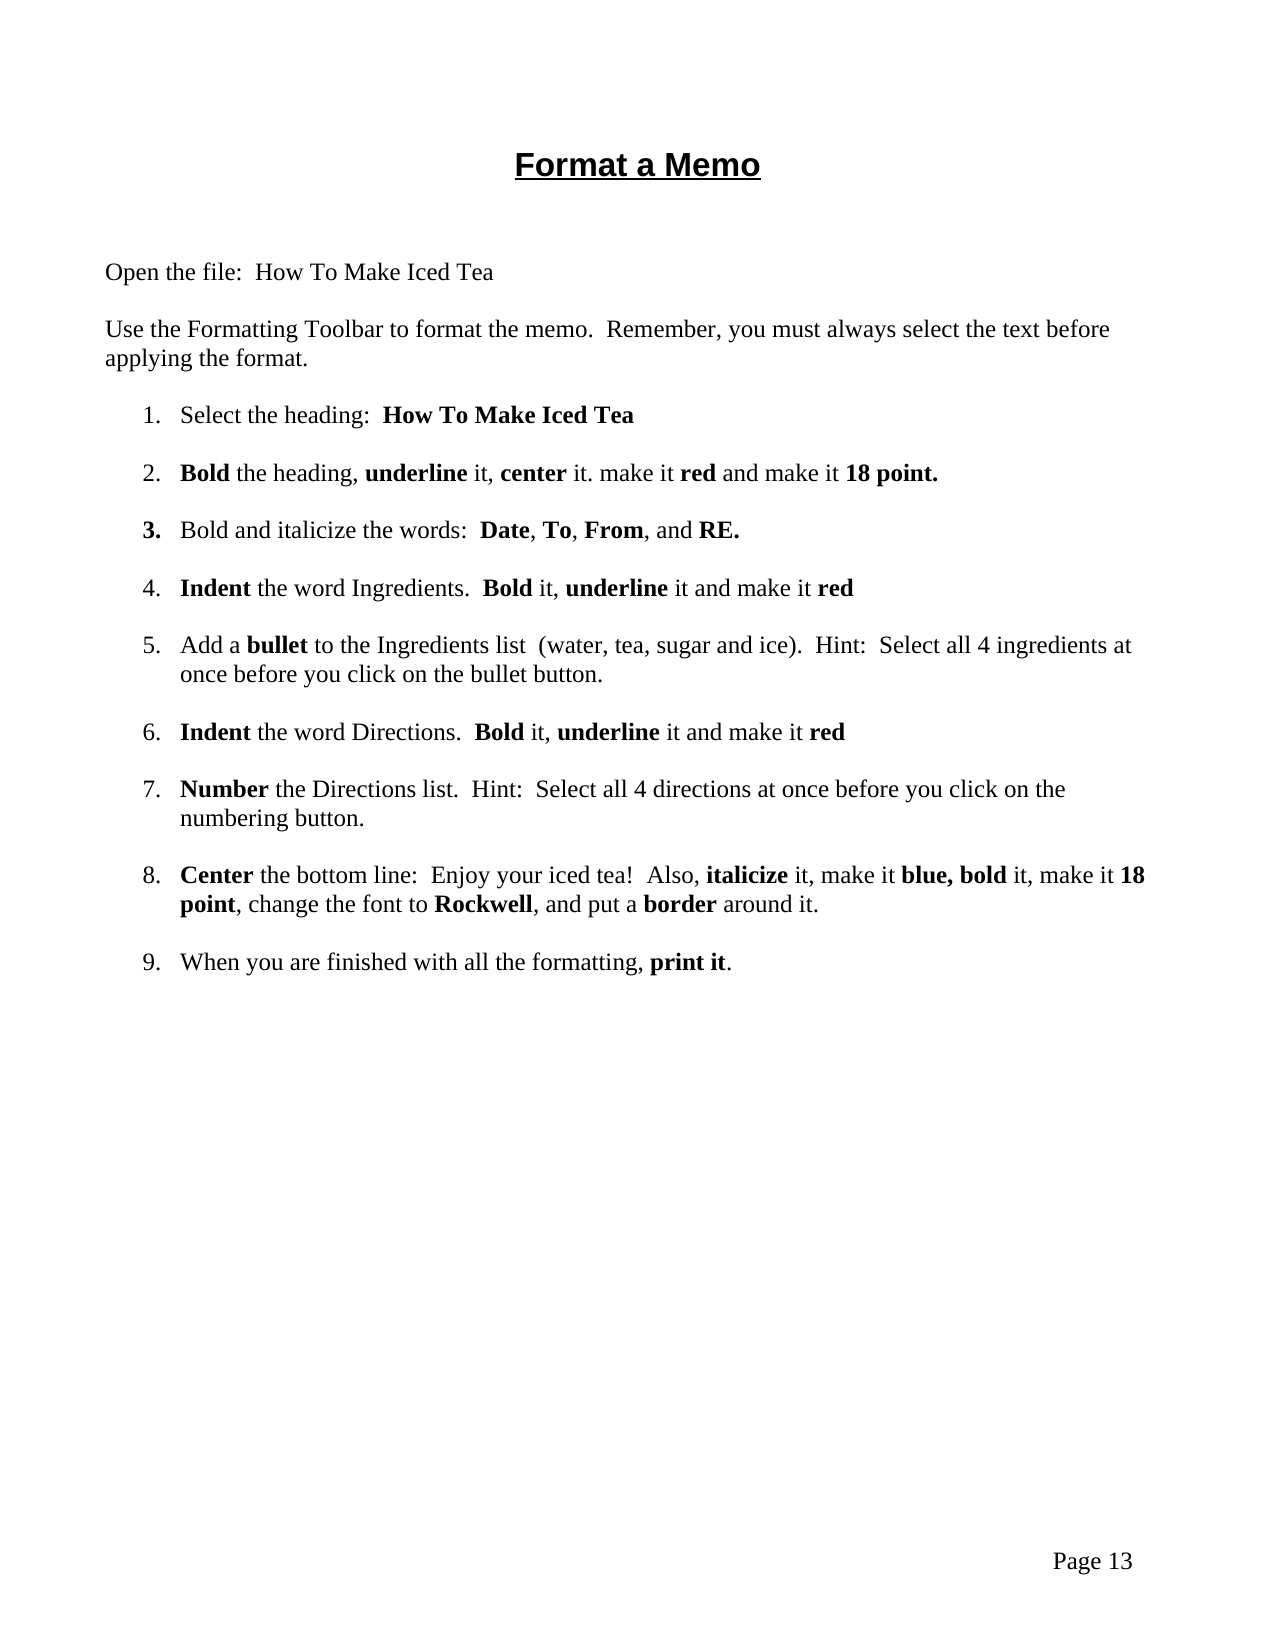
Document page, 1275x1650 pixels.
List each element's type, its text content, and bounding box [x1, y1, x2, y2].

list Add a bullet to the Ingredients list (water, tea, sugar and ice). Hint: Select all 4 ingredients at once before you click on the bullet button. [142, 631, 1170, 688]
subtitle Format a Memo [105, 145, 1170, 183]
list Indent the word Ingredients. Bold it, underline it and make it red [142, 573, 1170, 602]
list When you are finished with all the formatting, print it. [142, 947, 1170, 976]
list Select the heading: How To Make Iced Tea [142, 401, 1170, 429]
list Center the bottom line: Enjoy your iced tea! Also, italicize it, make it blue, bold it, make it 18 point, change the font to Rockwell, and put a border around it. [142, 861, 1170, 918]
list Number the Directions list. Hint: Select all 4 directions at once before you click on the numbering button. [142, 774, 1170, 832]
text Open the file: How To Make Iced Tea [105, 257, 1170, 286]
list Bold the heading, underline it, center it. make it red and make it 18 point. [142, 458, 1170, 487]
list Bold and italicize the words: Date, To, From, and RE. [142, 516, 1170, 544]
text Use the Formatting Toolbar to format the memo. Remember, you must always select the text before applying the format. [105, 314, 1170, 372]
list Indent the word Directions. Bold it, underline it and make it red [142, 717, 1170, 746]
